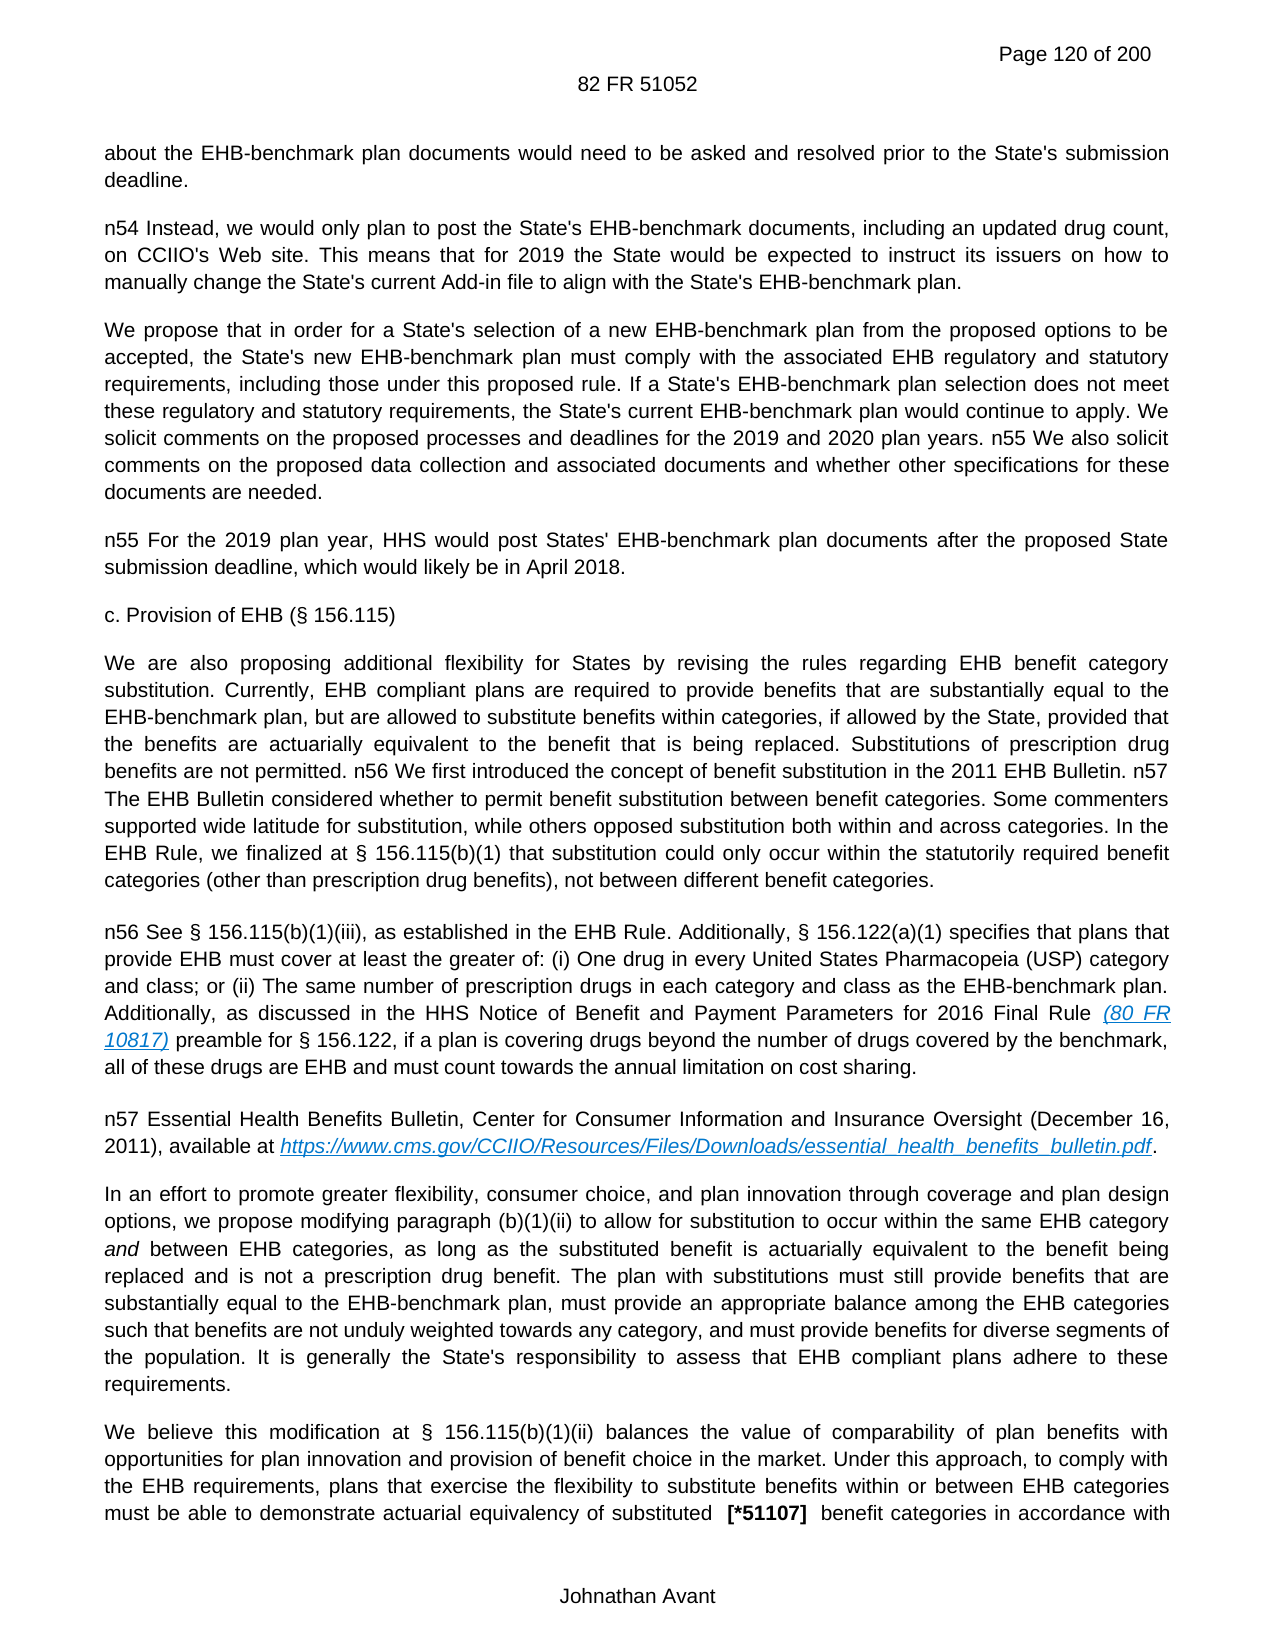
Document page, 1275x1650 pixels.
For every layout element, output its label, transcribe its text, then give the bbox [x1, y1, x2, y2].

text n57 Essential Health Benefits Bulletin, Center for Consumer Information and Insurance Oversight (December 16, 2011), available at https://www.cms.gov/CCIIO/Resources/Files/Downloads/essential_health_benefits_bulletin.pdf. [104, 1104, 1171, 1158]
text In an effort to promote greater flexibility, consumer choice, and plan innovation through coverage and plan design options, we propose modifying paragraph (b)(1)(ii) to allow for substitution to occur within the same EHB category and between EHB categories, as long as the substituted benefit is actuarially equivalent to the benefit being replaced and is not a prescription drug benefit. The plan with substitutions must still provide benefits that are substantially equal to the EHB-benchmark plan, must provide an appropriate balance among the EHB categories such that benefits are not unduly weighted towards any category, and must provide benefits for diverse segments of the population. It is generally the State's responsibility to assess that EHB compliant plans adhere to these requirements. [104, 1179, 1171, 1396]
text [104, 1417, 1171, 1525]
text n54 Instead, we would only plan to post the State's EHB-benchmark documents, including an updated drug count, on CCIIO's Web site. This means that for 2019 the State would be expected to instruct its issuers on how to manually change the State's current Add-in file to align with the State's EHB-benchmark plan. [104, 212, 1171, 294]
text We are also proposing additional flexibility for States by revising the rules regarding EHB benefit category substitution. Currently, EHB compliant plans are required to provide benefits that are substantially equal to the EHB-benchmark plan, but are allowed to substitute benefits within categories, if allowed by the State, provided that the benefits are actuarially equivalent to the benefit that is being replaced. Substitutions of prescription drug benefits are not permitted. n56 We first introduced the concept of benefit substitution in the 2011 EHB Bulletin. n57 The EHB Bulletin considered whether to permit benefit substitution between benefit categories. Some commenters supported wide latitude for substitution, while others opposed substitution both within and across categories. In the EHB Rule, we finalized at § 156.115(b)(1) that substitution could only occur within the statutorily required benefit categories (other than prescription drug benefits), not between different benefit categories. [104, 648, 1171, 892]
text We propose that in order for a State's selection of a new EHB-benchmark plan from the proposed options to be accepted, the State's new EHB-benchmark plan must comply with the associated EHB regulatory and statutory requirements, including those under this proposed rule. If a State's EHB-benchmark plan selection does not meet these regulatory and statutory requirements, the State's current EHB-benchmark plan would continue to apply. We solicit comments on the proposed processes and deadlines for the 2019 and 2020 plan years. n55 We also solicit comments on the proposed data collection and associated documents and whether other specifications for these documents are needed. [104, 314, 1171, 504]
text n56 See § 156.115(b)(1)(iii), as established in the EHB Rule. Additionally, § 156.122(a)(1) specifies that plans that provide EHB must cover at least the greater of: (i) One drug in every United States Pharmacopeia (USP) category and class; or (ii) The same number of prescription drugs in each category and class as the EHB-benchmark plan. Additionally, as discussed in the HHS Notice of Benefit and Payment Parameters for 2016 Final Rule (80 FR 10817) preamble for § 156.122, if a plan is covering drugs beyond the number of drugs covered by the benchmark, all of these drugs are EHB and must count towards the annual limitation on cost sharing. [104, 917, 1171, 1079]
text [104, 137, 1171, 192]
text n55 For the 2019 plan year, HHS would post States' EHB-benchmark plan documents after the proposed State submission deadline, which would likely be in April 2018. [104, 525, 1171, 579]
text c. Provision of EHB (§ 156.115) [104, 600, 1171, 627]
